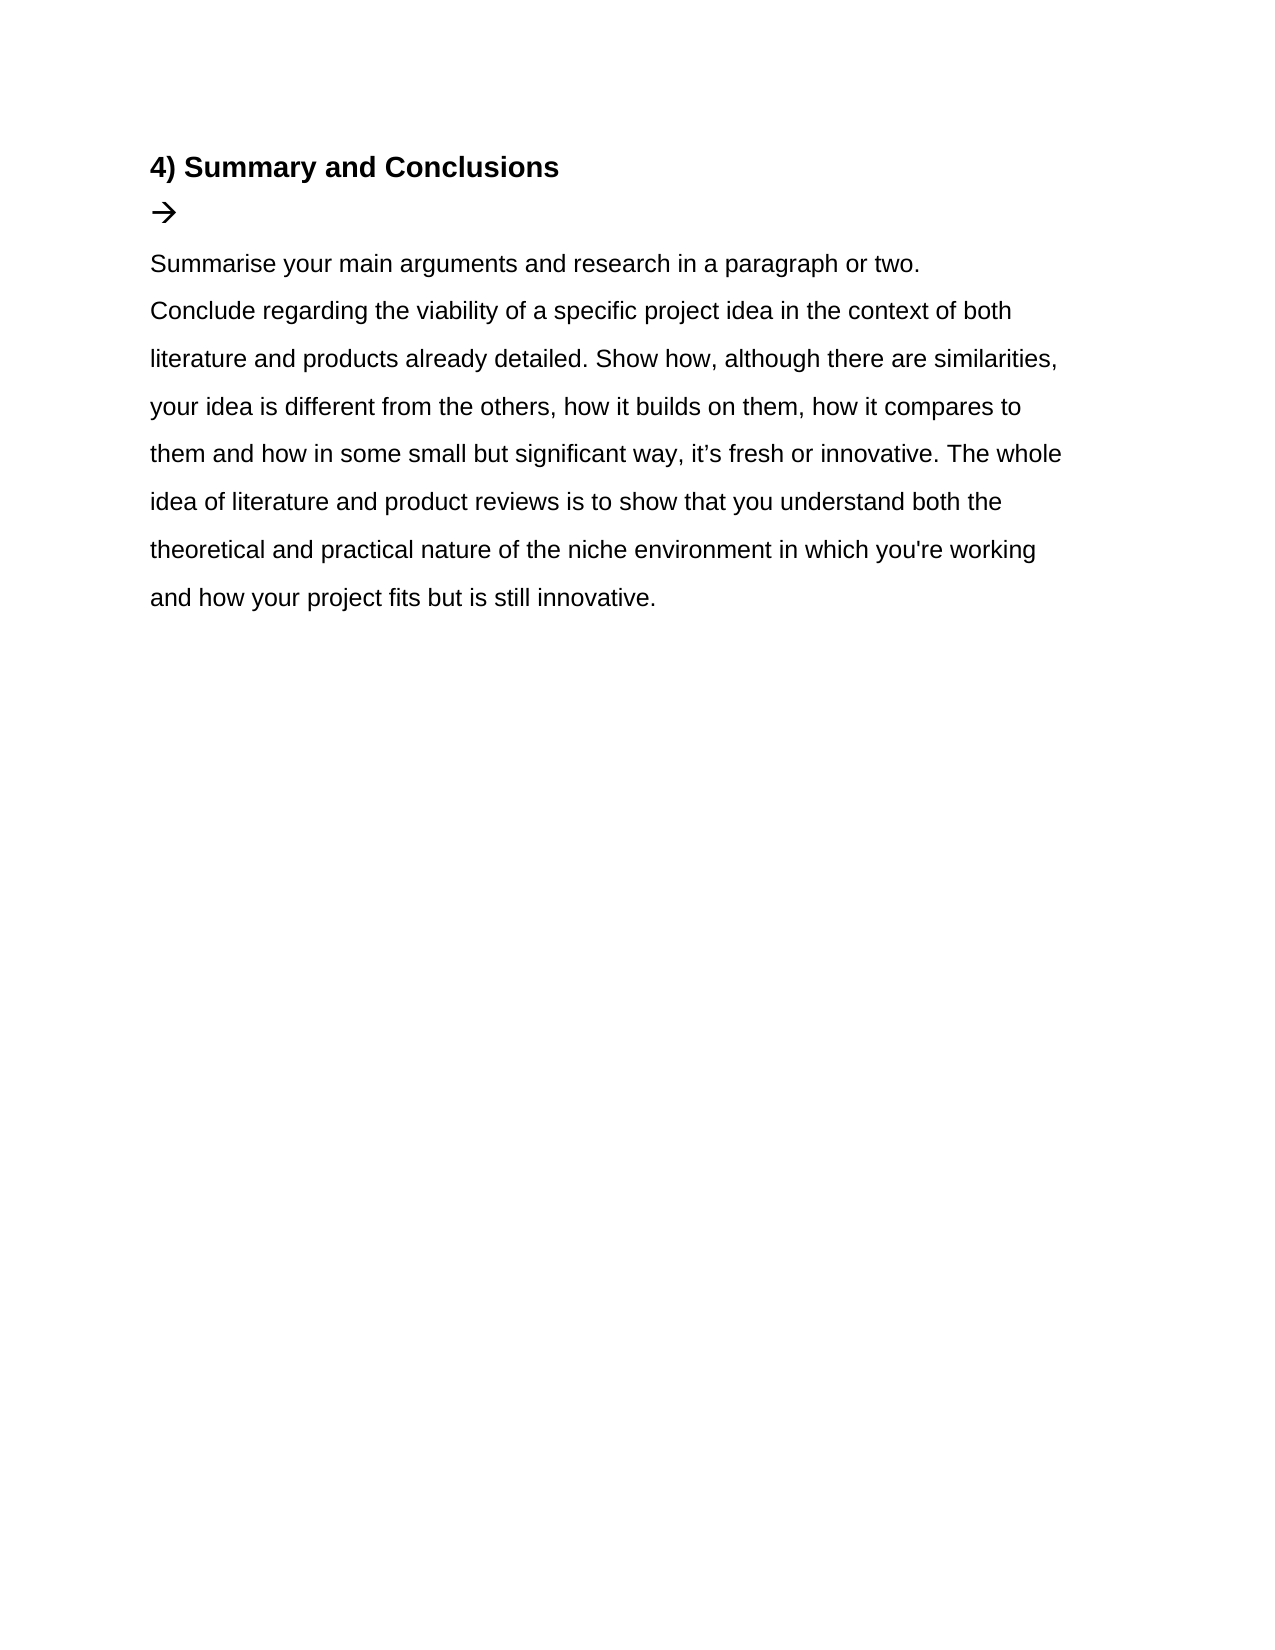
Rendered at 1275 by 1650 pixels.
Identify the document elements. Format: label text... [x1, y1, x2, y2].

text and how your project fits but is still innovative. [150, 583, 1125, 611]
text idea of literature and product reviews is to show that you understand both the [150, 487, 1125, 516]
text literature and products already detailed. Show how, although there are similarities, [150, 344, 1125, 373]
text your idea is different from the others, how it builds on them, how it compares to [150, 392, 1125, 421]
text theoretical and practical nature of the niche environment in which you're working [150, 535, 1125, 564]
text Summarise your main arguments and research in a paragraph or two. [150, 249, 1125, 277]
text them and how in some small but significant way, it’s fresh or innovative. The whole [150, 439, 1125, 468]
text 4) Summary and Conclusions [150, 150, 1125, 183]
text Conclude regarding the viability of a specific project idea in the context of both [150, 296, 1125, 325]
